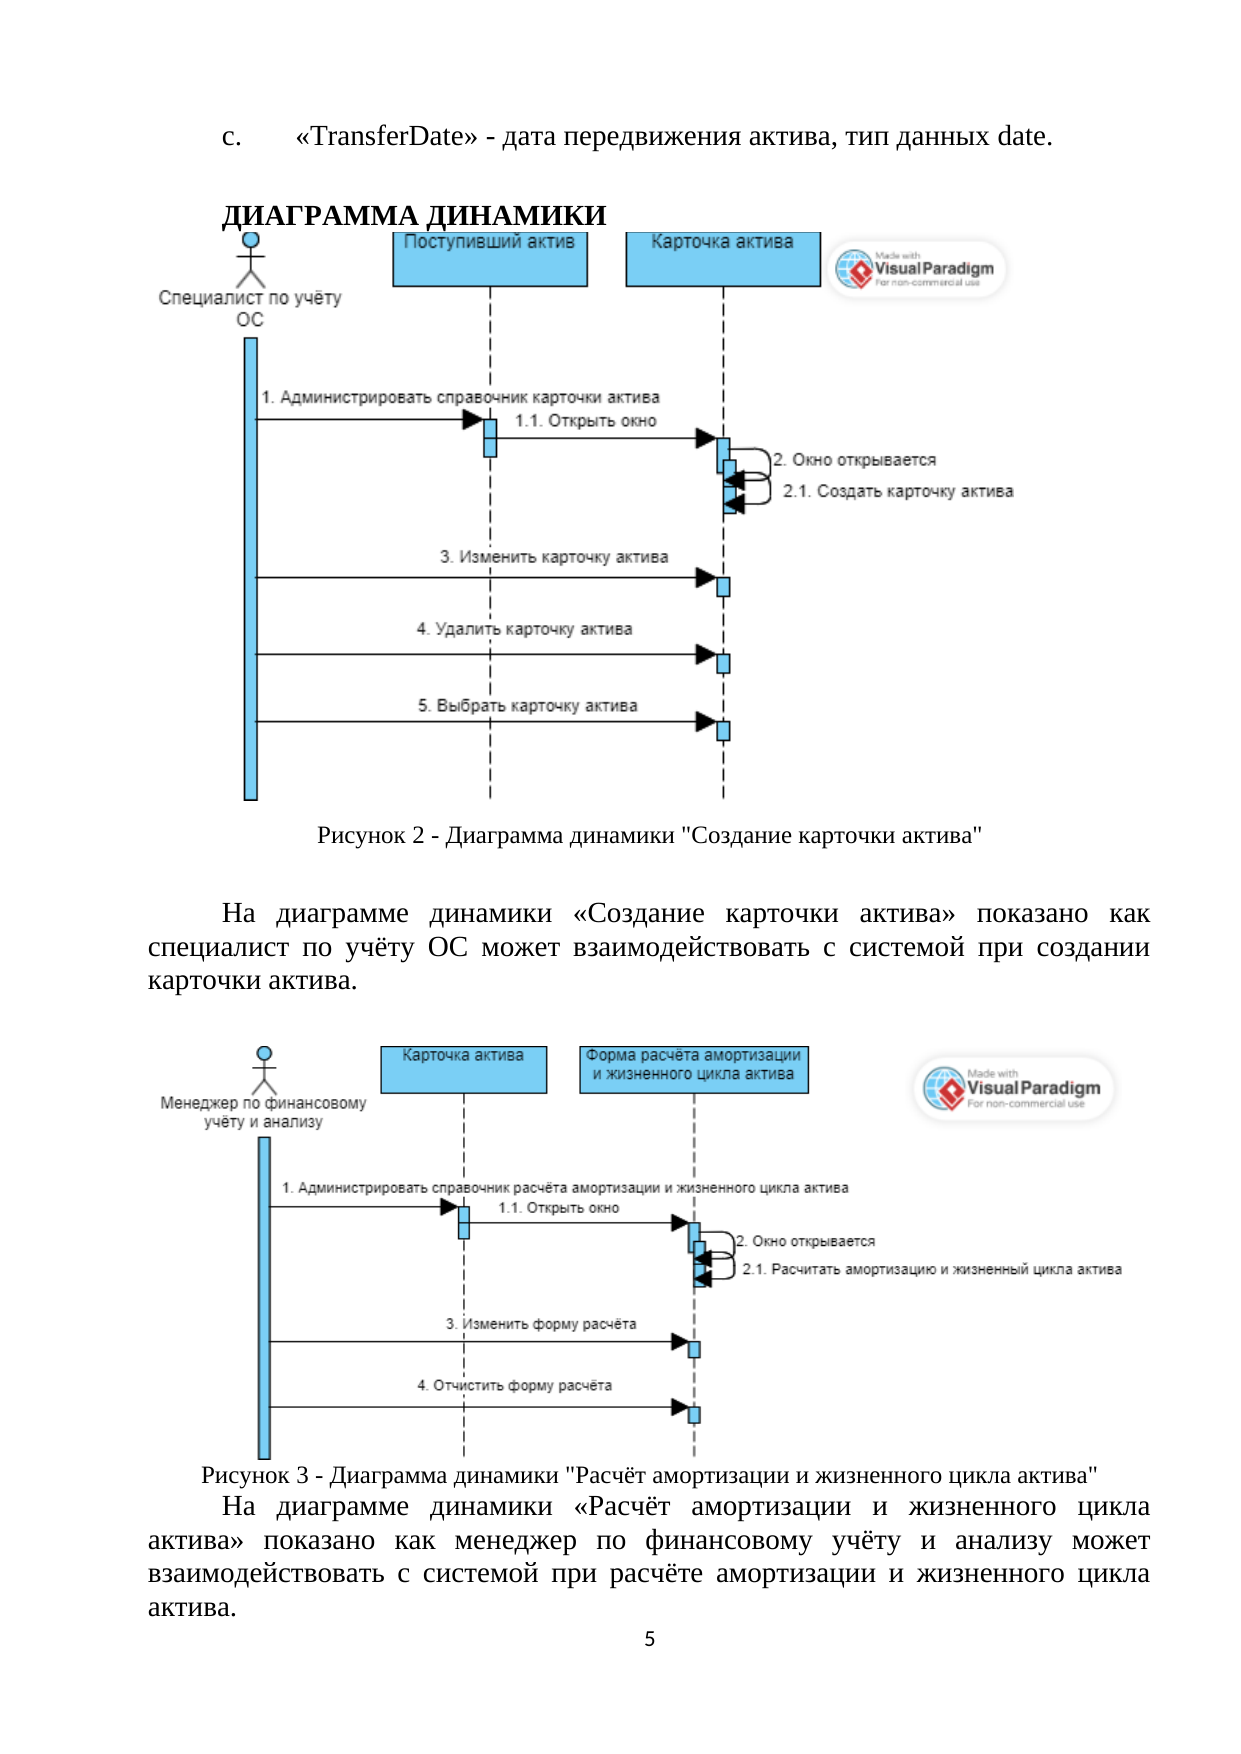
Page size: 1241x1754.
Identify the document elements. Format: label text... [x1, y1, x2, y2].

text Рисунок 3 - Диаграмма динамики "Расчёт амортизации и жизненного цикла актива" [148, 1460, 1152, 1488]
picture [147, 1046, 1123, 1460]
text Рисунок 2 - Диаграмма динамики "Создание карточки актива" [148, 820, 1152, 848]
text На диаграмме динамики «Расчёт амортизации и жизненного цикла актива» показано как менеджер по финансовому учёту и анализу может взаимодействовать с системой при расчёте амортизации и жизненного цикла актива. [148, 1488, 1152, 1623]
list «TransferDate» - дата передвижения актива, тип данных date. [148, 118, 1152, 152]
text На диаграмме динамики «Создание карточки актива» показано как специалист по учёту ОС может взаимодействовать с системой при создании карточки актива. [148, 895, 1152, 996]
picture [147, 232, 1014, 801]
subtitle ДИАГРАММА ДИНАМИКИ [148, 198, 1152, 232]
